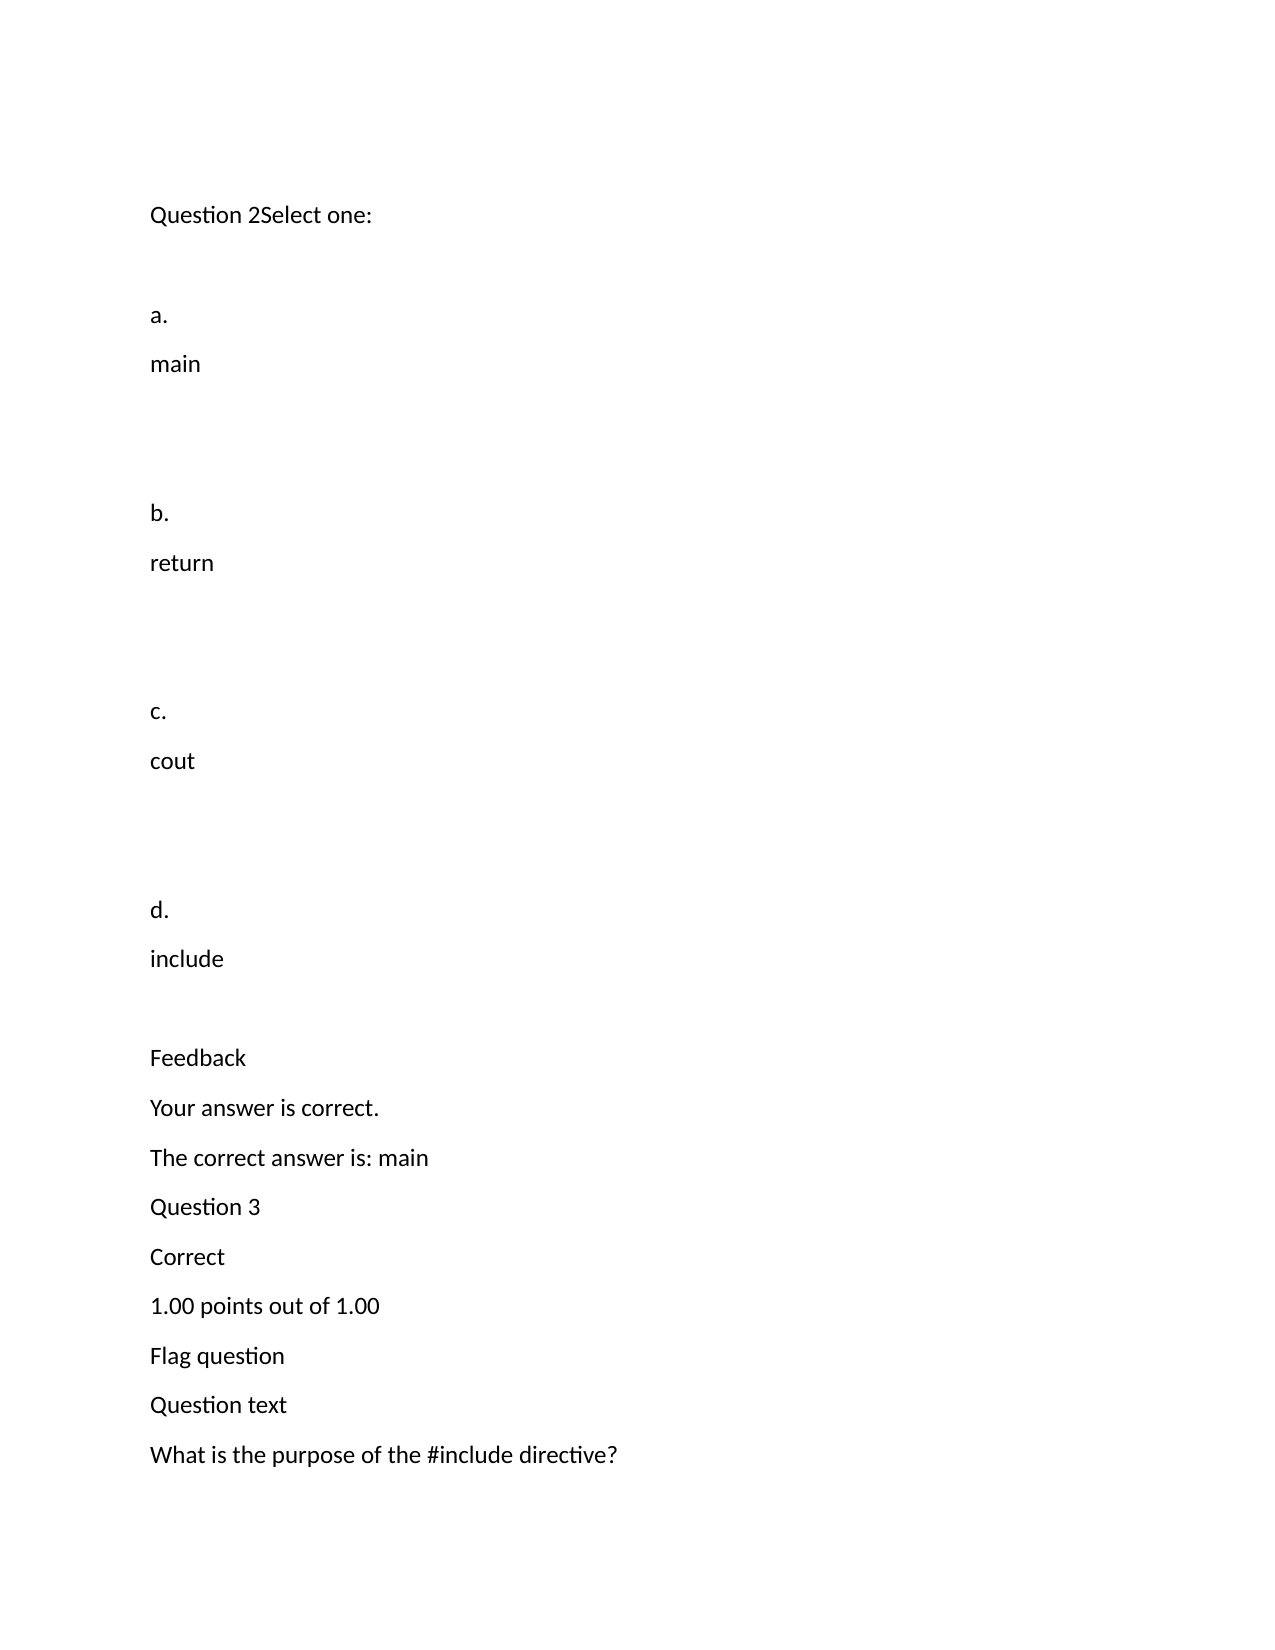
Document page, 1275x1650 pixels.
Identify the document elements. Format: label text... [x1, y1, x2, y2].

text Question text [150, 1389, 1125, 1420]
text d. [150, 894, 1125, 924]
text Question 2Select one: [150, 199, 1125, 230]
text Your answer is correct. [150, 1092, 1125, 1123]
text b. [150, 497, 1125, 528]
text 1.00 points out of 1.00 [150, 1290, 1125, 1321]
text return [150, 547, 1125, 577]
text cout [150, 745, 1125, 776]
text main [150, 348, 1125, 379]
text Question 3 [150, 1191, 1125, 1222]
text The correct answer is: main [150, 1142, 1125, 1172]
text Flag question [150, 1340, 1125, 1371]
text c. [150, 695, 1125, 726]
text Correct [150, 1241, 1125, 1271]
text Feedback [150, 1042, 1125, 1073]
text What is the purpose of the #include directive? [150, 1439, 1125, 1470]
text include [150, 943, 1125, 974]
text a. [150, 299, 1125, 329]
